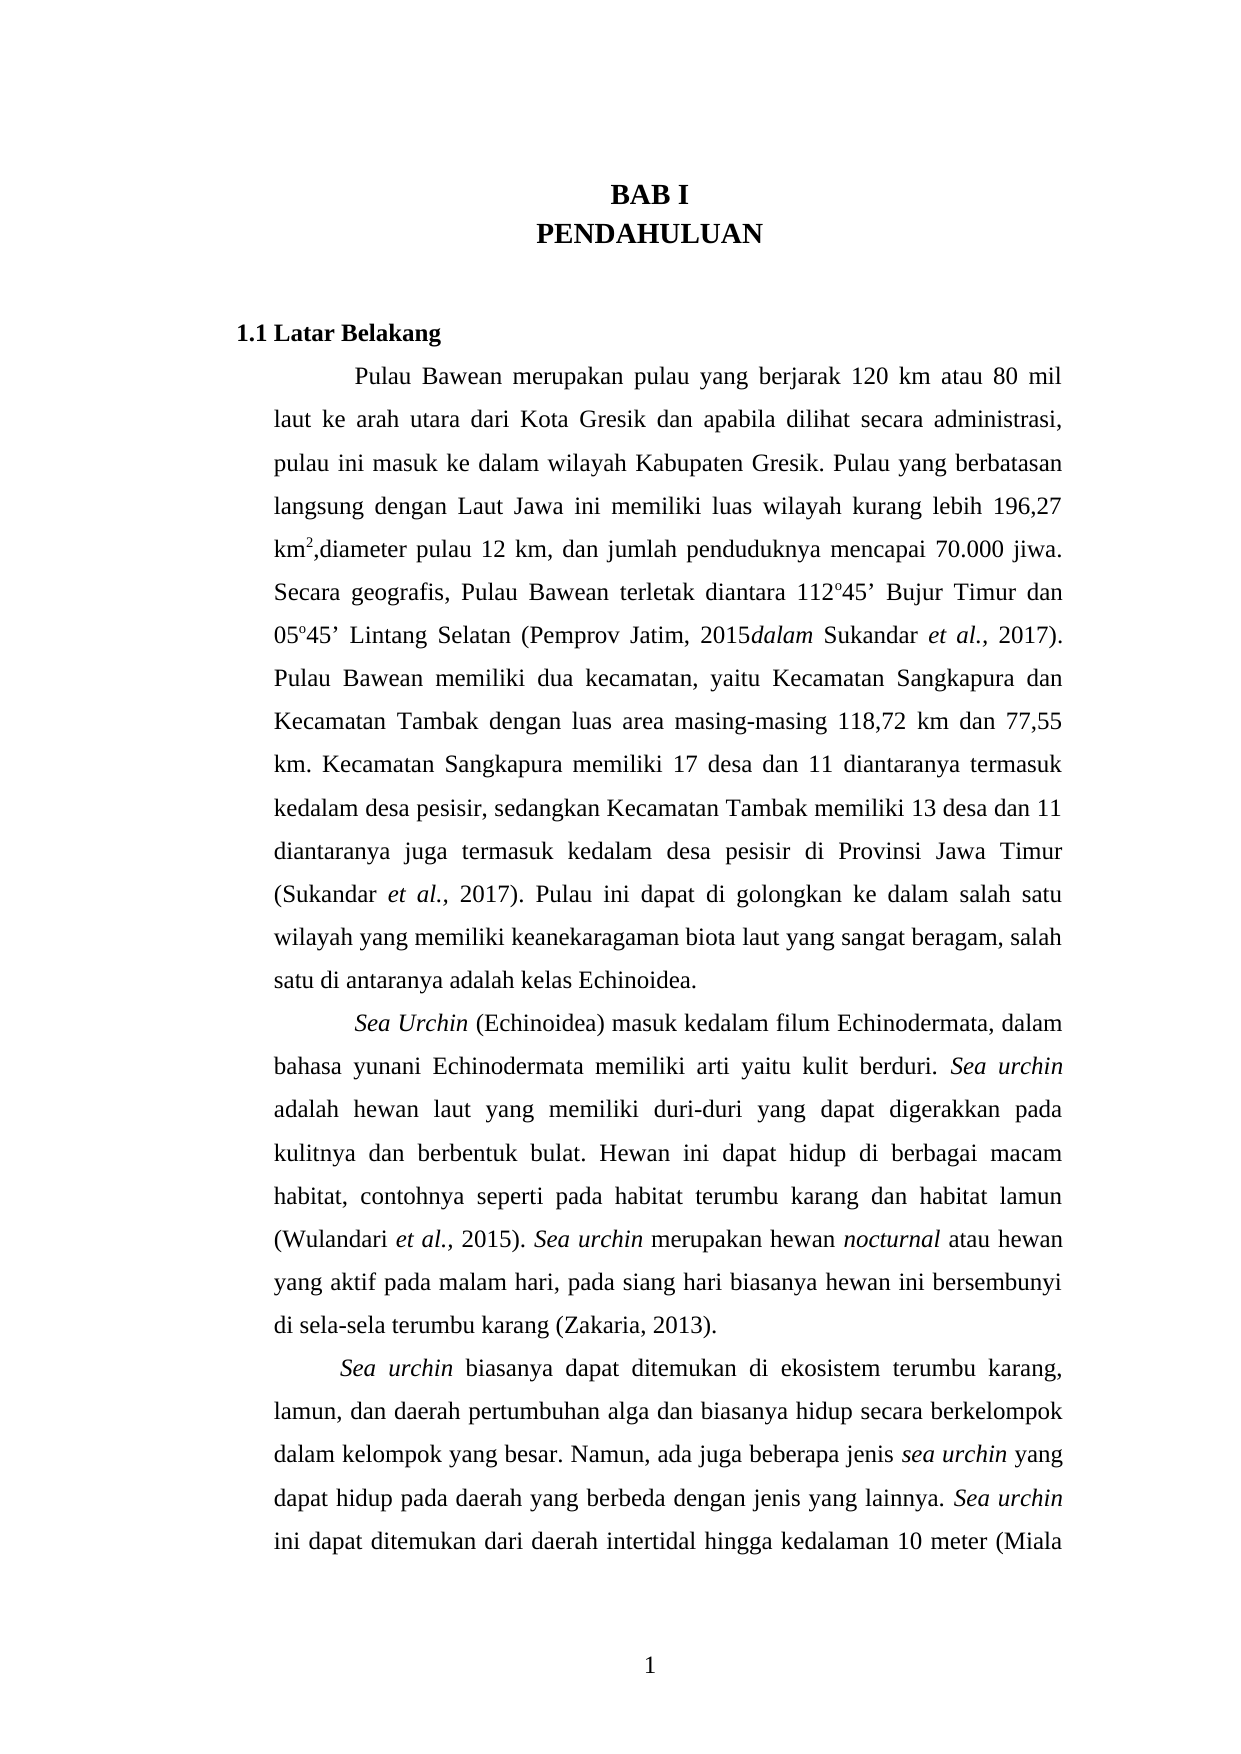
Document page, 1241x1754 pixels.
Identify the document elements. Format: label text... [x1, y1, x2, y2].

subtitle BAB I [236, 177, 1063, 211]
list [274, 1353, 1063, 1554]
text PENDAHULUAN [236, 216, 1063, 249]
list Sea Urchin (Echinoidea) masuk kedalam filum Echinodermata, dalam bahasa yunani Echinodermata memiliki arti yaitu kulit berduri. Sea urchin adalah hewan laut yang memiliki duri-duri yang dapat digerakkan pada kulitnya dan berbentuk bulat. Hewan ini dapat hidup di berbagai macam habitat, contohnya seperti pada habitat terumbu karang dan habitat lamun (Wulandari et al., 2015). Sea urchin merupakan hewan nocturnal atau hewan yang aktif pada malam hari, pada siang hari biasanya hewan ini bersembunyi di sela-sela terumbu karang (Zakaria, 2013). [274, 1008, 1063, 1339]
list Pulau Bawean merupakan pulau yang berjarak 120 km atau 80 mil laut ke arah utara dari Kota Gresik dan apabila dilihat secara administrasi, pulau ini masuk ke dalam wilayah Kabupaten Gresik. Pulau yang berbatasan langsung dengan Laut Jawa ini memiliki luas wilayah kurang lebih 196,27 km2,diameter pulau 12 km, dan jumlah penduduknya mencapai 70.000 jiwa. Secara geografis, Pulau Bawean terletak diantara 112o45’ Bujur Timur dan 05o45’ Lintang Selatan (Pemprov Jatim, 2015dalam Sukandar et al., 2017). Pulau Bawean memiliki dua kecamatan, yaitu Kecamatan Sangkapura dan Kecamatan Tambak dengan luas area masing-masing 118,72 km dan 77,55 km. Kecamatan Sangkapura memiliki 17 desa dan 11 diantaranya termasuk kedalam desa pesisir, sedangkan Kecamatan Tambak memiliki 13 desa dan 11 diantaranya juga termasuk kedalam desa pesisir di Provinsi Jawa Timur (Sukandar et al., 2017). Pulau ini dapat di golongkan ke dalam salah satu wilayah yang memiliki keanekaragaman biota laut yang sangat beragam, salah satu di antaranya adalah kelas Echinoidea. [274, 361, 1063, 994]
list Latar Belakang [236, 318, 1063, 347]
